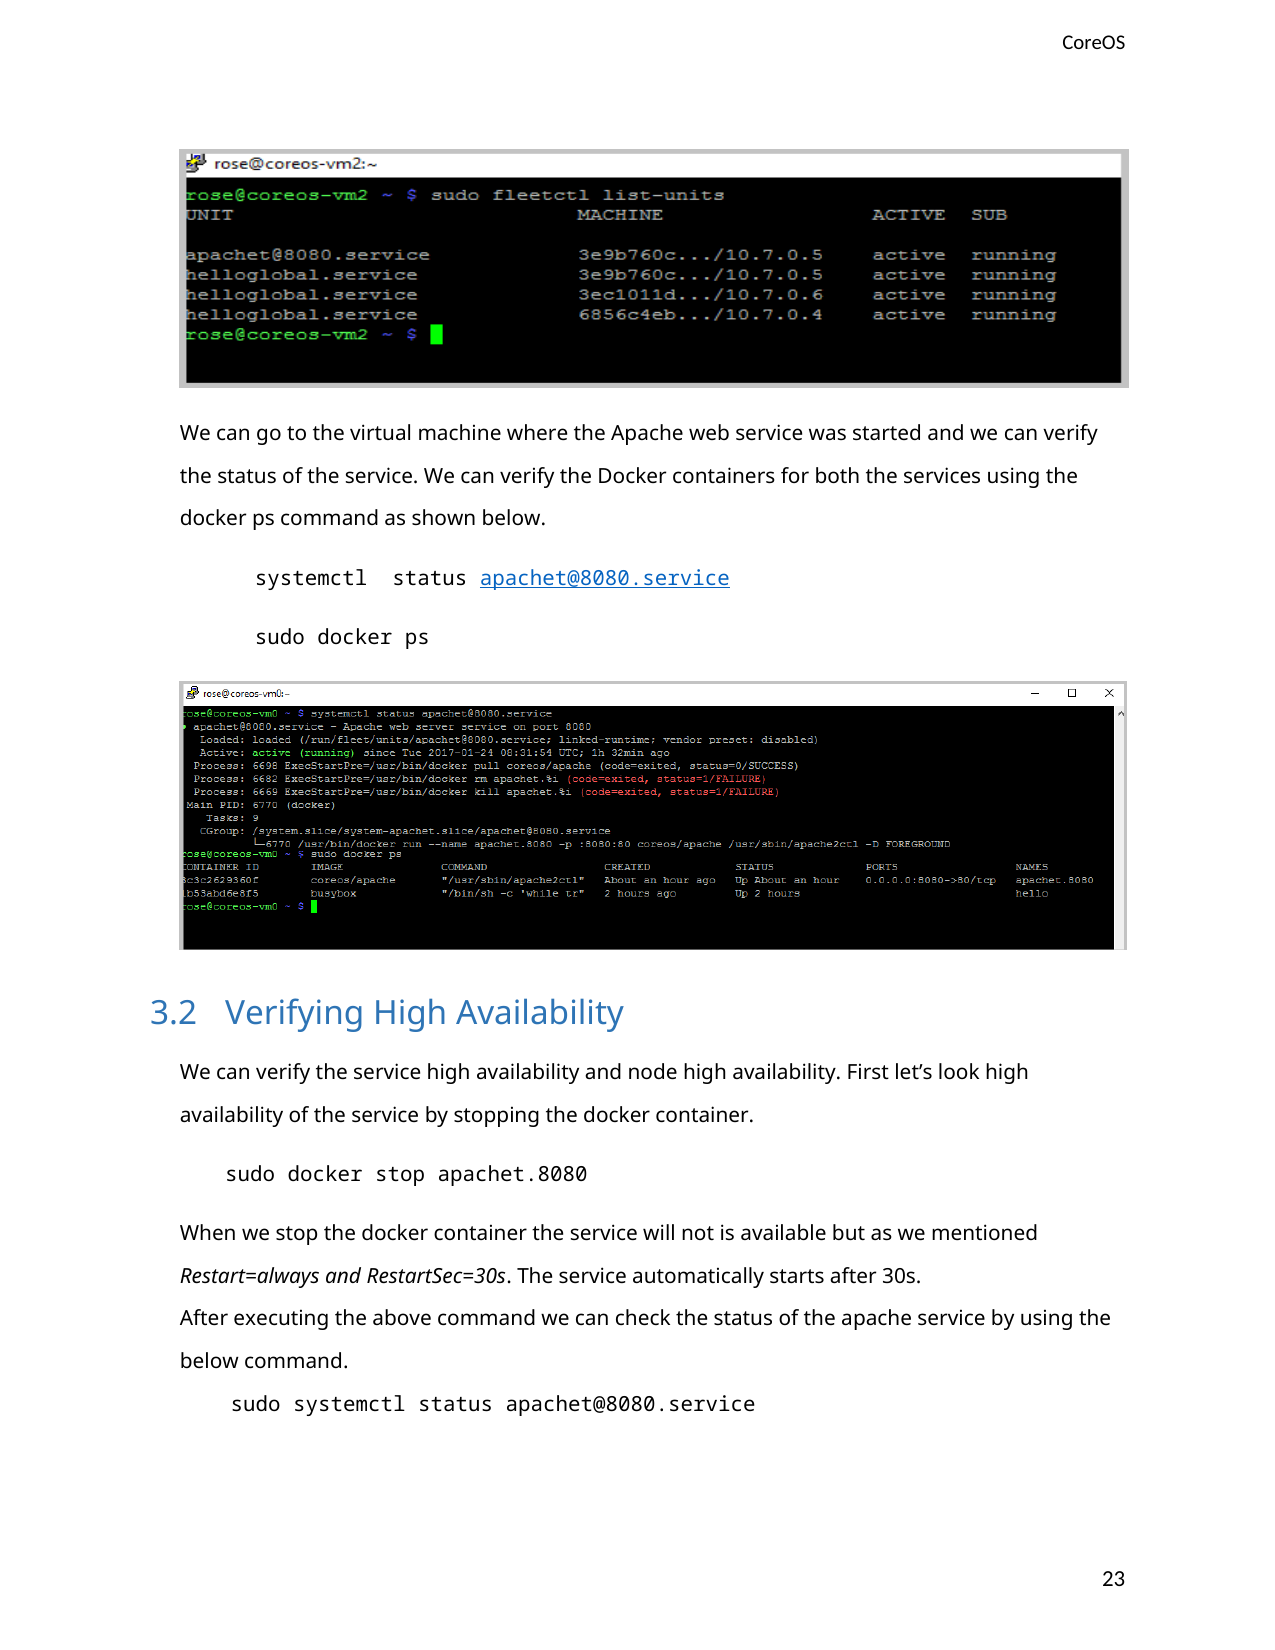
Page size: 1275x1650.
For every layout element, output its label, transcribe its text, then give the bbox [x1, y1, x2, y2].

text After executing the above command we can check the status of the apache service by using the below command. [179, 1303, 1125, 1374]
text sudo docker ps [179, 622, 1125, 650]
text We can go to the virtual machine where the Apache web service was started and we can verify the status of the service. We can verify the Docker containers for both the services using the docker ps command as shown below. [179, 418, 1125, 532]
picture [179, 681, 1127, 950]
subtitle Verifying High Availability [150, 989, 1125, 1034]
picture [179, 149, 1129, 388]
text systemctl status apachet@8080.service [179, 563, 1125, 591]
text When we stop the docker container the service will not is available but as we mentioned Restart=always and RestartSec=30s. The service automatically starts after 30s. [179, 1218, 1125, 1289]
text We can verify the service high availability and node high availability. First let’s look high availability of the service by stopping the docker container. [179, 1057, 1125, 1128]
text sudo systemctl status apachet@8080.service [179, 1389, 1125, 1417]
text sudo docker stop apachet.8080 [179, 1159, 1125, 1187]
